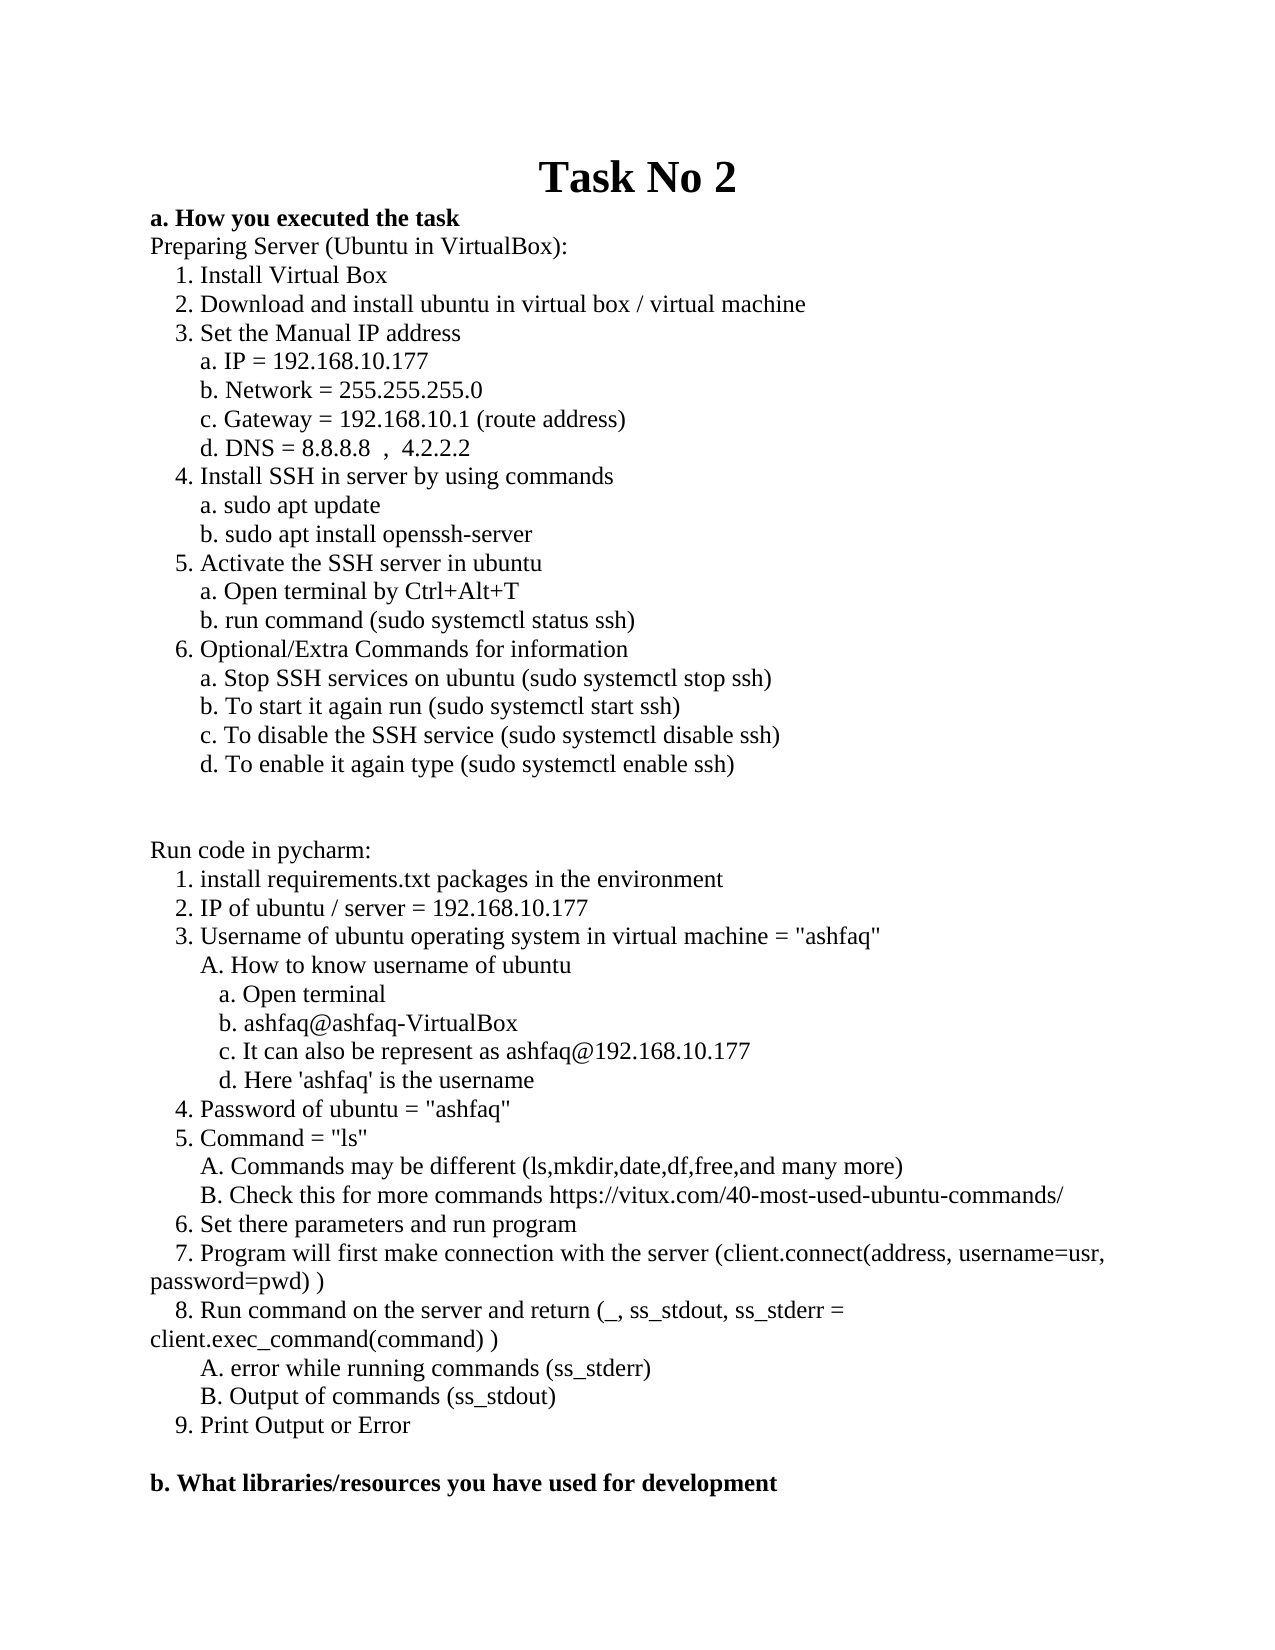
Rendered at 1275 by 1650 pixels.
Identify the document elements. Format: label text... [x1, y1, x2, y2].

text Preparing Server (Ubuntu in VirtualBox): 1. Install Virtual Box 2. Download and install ubuntu in virtual box / virtual machine 3. Set the Manual IP address a. IP = 192.168.10.177 b. Network = 255.255.255.0 c. Gateway = 192.168.10.1 (route address) d. DNS = 8.8.8.8 , 4.2.2.2 4. Install SSH in server by using commands a. sudo apt update b. sudo apt install openssh-server 5. Activate the SSH server in ubuntu a. Open terminal by Ctrl+Alt+T b. run command (sudo systemctl status ssh) 6. Optional/Extra Commands for information a. Stop SSH services on ubuntu (sudo systemctl stop ssh) b. To start it again run (sudo systemctl start ssh) c. To disable the SSH service (sudo systemctl disable ssh) d. To enable it again type (sudo systemctl enable ssh) Run code in pycharm: 1. install requirements.txt packages in the environment 2. IP of ubuntu / server = 192.168.10.177 3. Username of ubuntu operating system in virtual machine = "ashfaq" A. How to know username of ubuntu a. Open terminal b. ashfaq@ashfaq-VirtualBox c. It can also be represent as ashfaq@192.168.10.177 d. Here 'ashfaq' is the username 4. Password of ubuntu = "ashfaq" 5. Command = "ls" A. Commands may be different (ls,mkdir,date,df,free,and many more) B. Check this for more commands https://vitux.com/40-most-used-ubuntu-commands/ 6. Set there parameters and run program 7. Program will first make connection with the server (client.connect(address, username=usr, password=pwd) ) 8. Run command on the server and return (_, ss_stdout, ss_stderr = client.exec_command(command) ) A. error while running commands (ss_stderr) B. Output of commands (ss_stdout) 9. Print Output or Error [150, 231, 1125, 1439]
text b. What libraries/resources you have used for development [150, 1468, 1125, 1496]
text Task No 2 [150, 150, 1125, 203]
text a. How you executed the task [150, 203, 1125, 231]
